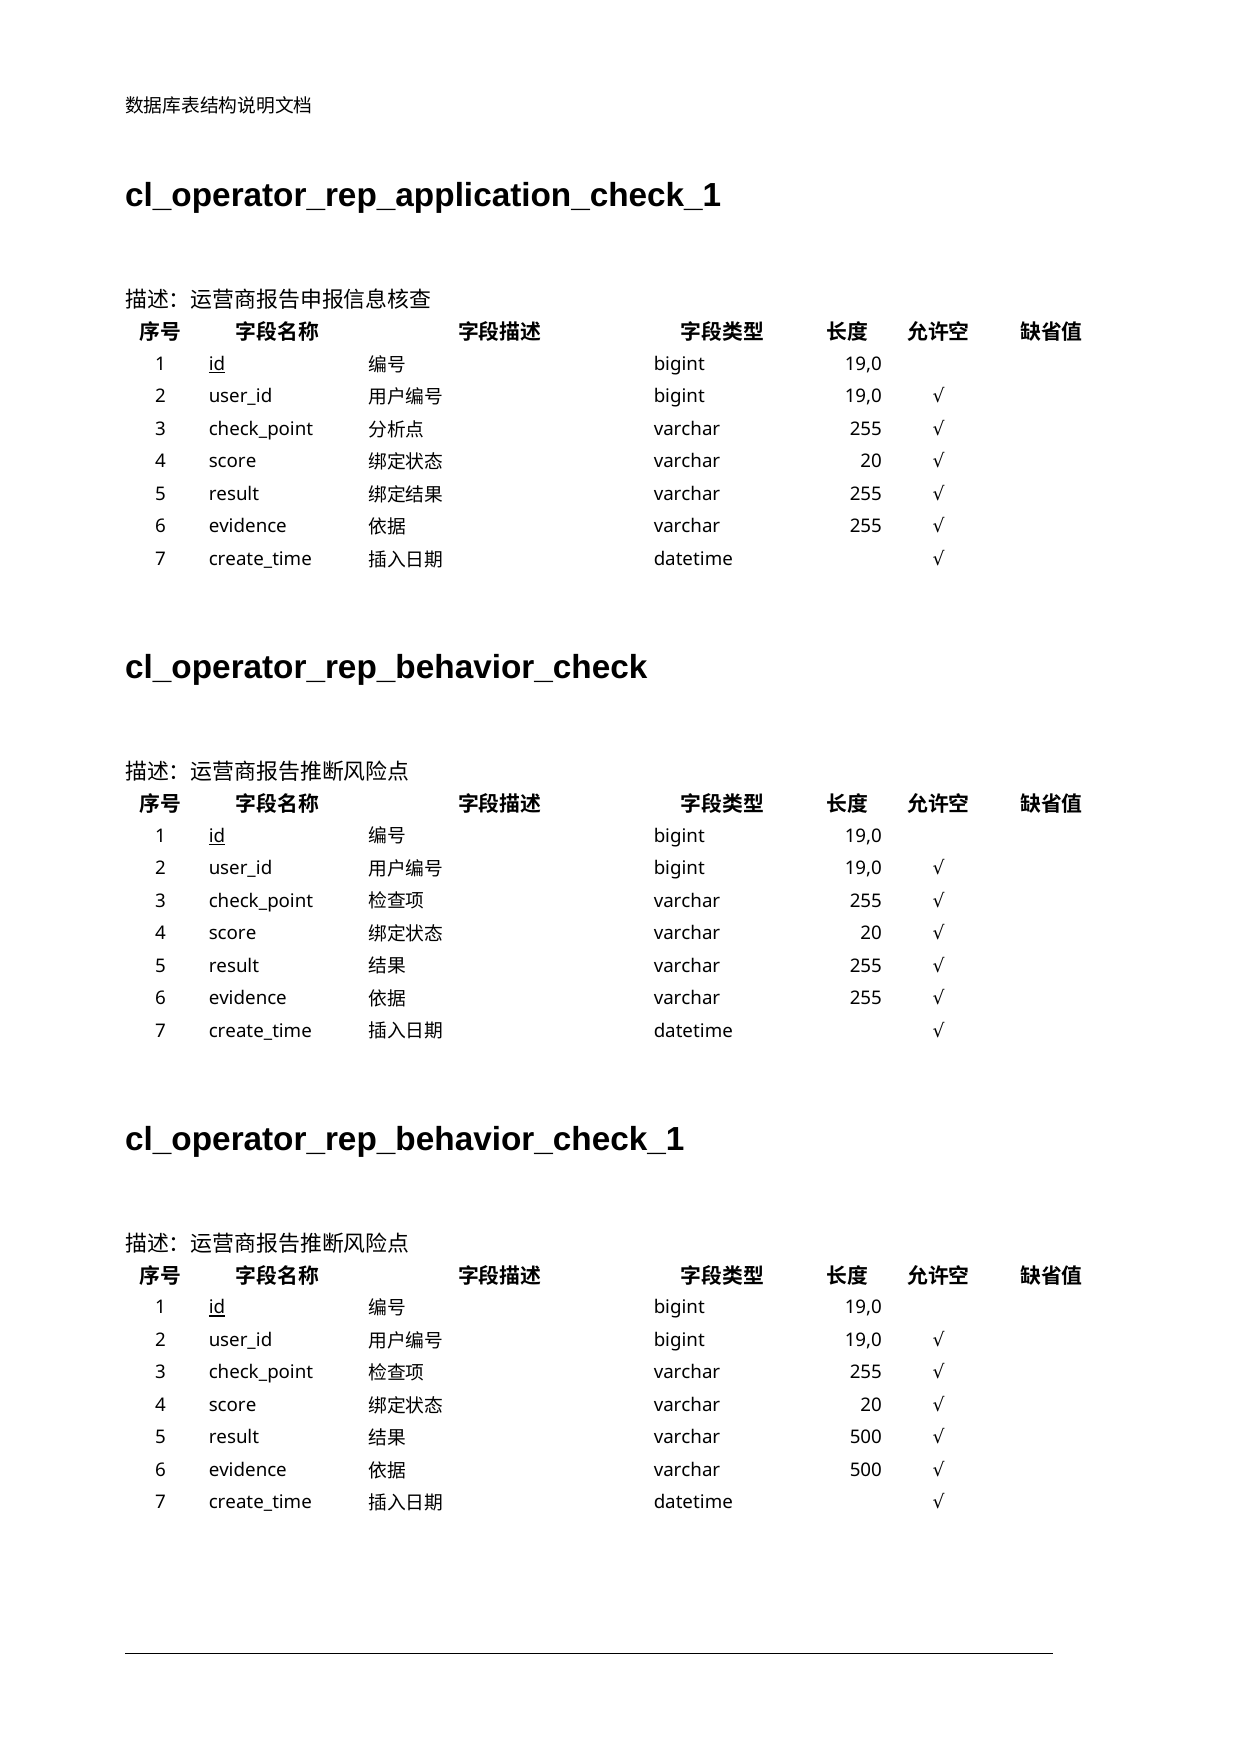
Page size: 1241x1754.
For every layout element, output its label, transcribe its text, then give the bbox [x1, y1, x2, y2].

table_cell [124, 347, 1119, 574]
subtitle cl_operator_rep_behavior_check_1 [125, 1106, 1053, 1171]
text 描述：运营商报告推断风险点 [125, 1225, 1053, 1258]
text 描述：运营商报告申报信息核查 [125, 282, 1053, 314]
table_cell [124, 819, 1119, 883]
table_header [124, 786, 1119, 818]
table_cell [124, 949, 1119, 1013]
subtitle cl_operator_rep_application_check_1 [125, 162, 1053, 227]
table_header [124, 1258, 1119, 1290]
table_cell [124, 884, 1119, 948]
text 描述：运营商报告推断风险点 [125, 753, 1053, 786]
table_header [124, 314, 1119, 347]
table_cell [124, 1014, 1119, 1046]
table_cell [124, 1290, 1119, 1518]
subtitle cl_operator_rep_behavior_check [125, 634, 1053, 699]
